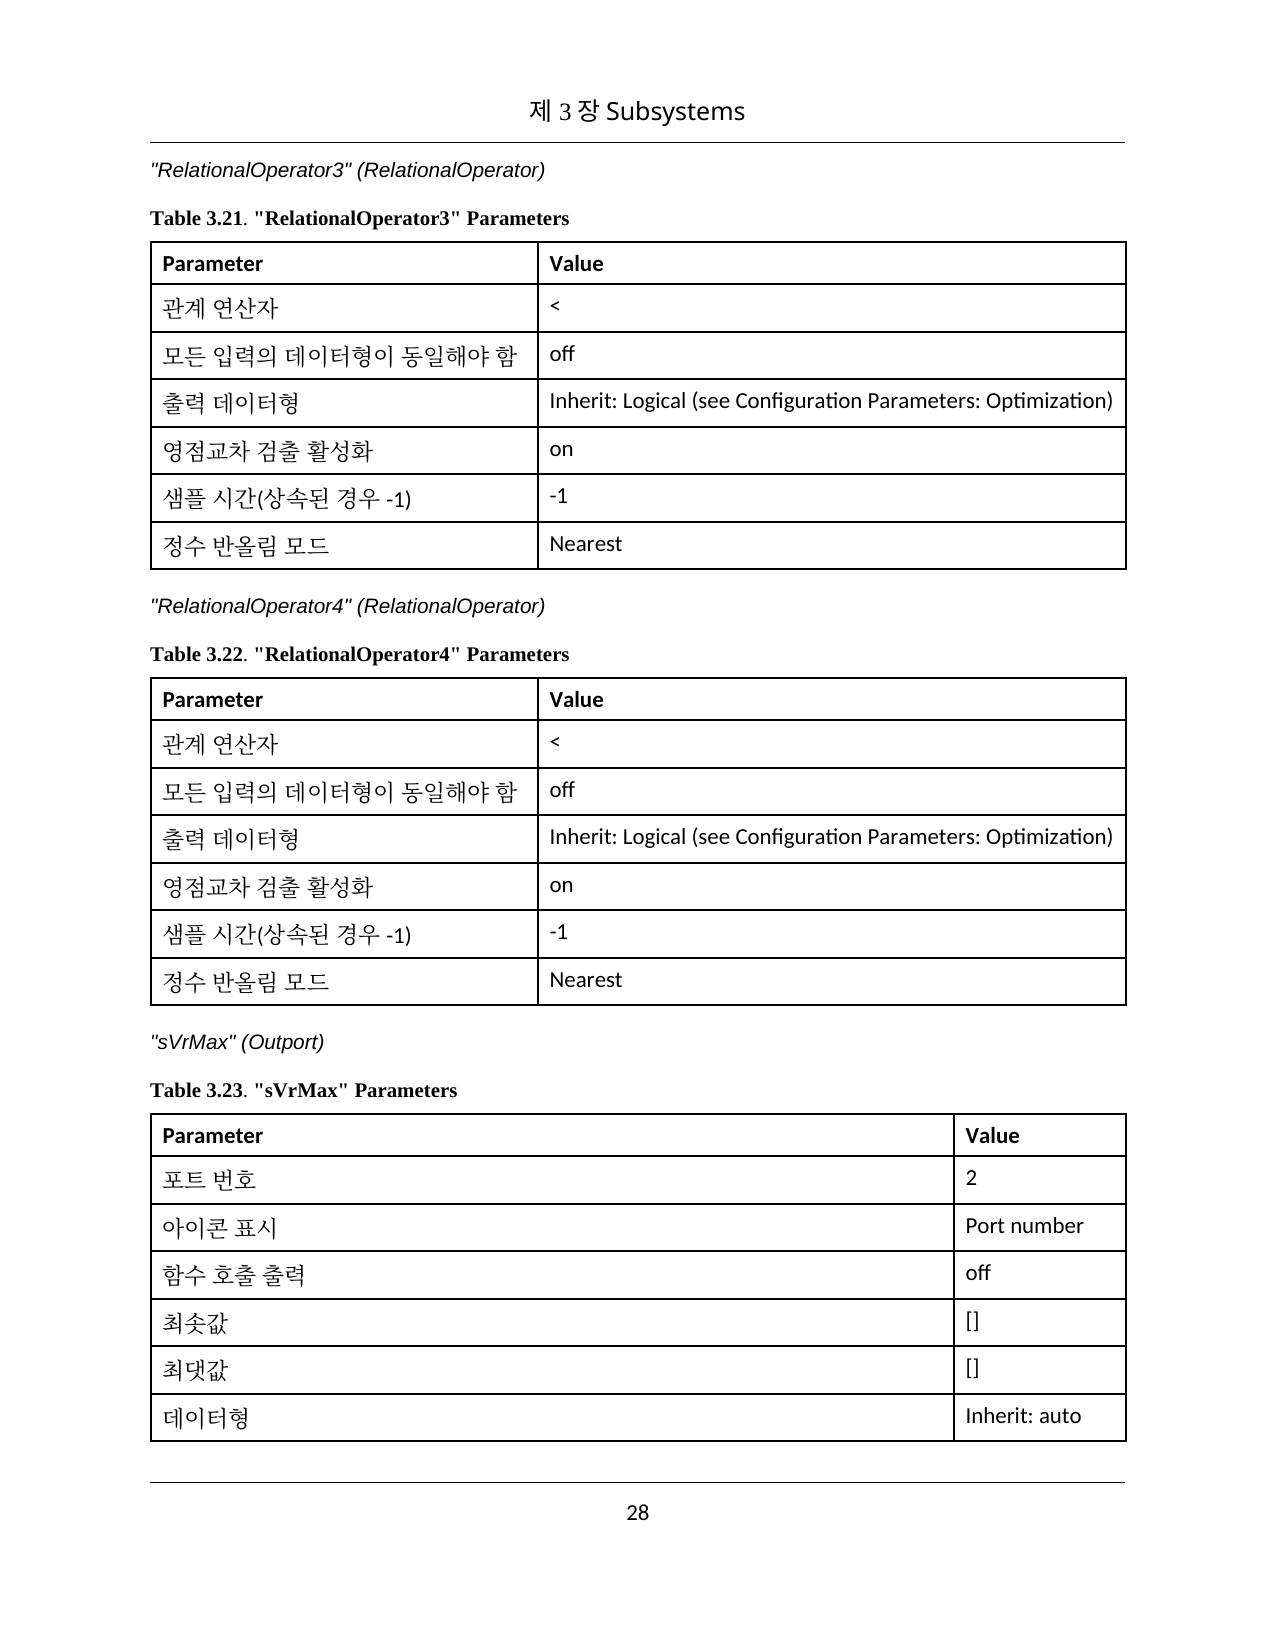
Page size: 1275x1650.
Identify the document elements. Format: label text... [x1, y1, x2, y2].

table_cell < [539, 721, 1125, 767]
table_cell 샘플 시간(상속된 경우 -1) [152, 475, 537, 521]
table_cell Inherit: auto [955, 1395, 1125, 1440]
table_cell 최솟값 [152, 1300, 953, 1345]
table_cell 모든 입력의 데이터형이 동일해야 함 [152, 333, 537, 378]
title "RelationalOperator4" (RelationalOperator) [150, 591, 1125, 618]
title "sVrMax" (Outport) [150, 1027, 1125, 1054]
table_cell on [539, 428, 1125, 473]
table_cell off [539, 769, 1125, 814]
title "RelationalOperator3" (RelationalOperator) [150, 155, 1125, 182]
table_header Parameter [152, 1115, 953, 1155]
table_cell Inherit: Logical (see Configuration Parameters: Optimization) [539, 816, 1125, 862]
table_cell on [539, 864, 1125, 909]
table_header Value [539, 679, 1125, 719]
table_cell 영점교차 검출 활성화 [152, 864, 537, 909]
table_cell 데이터형 [152, 1395, 953, 1440]
table_cell 관계 연산자 [152, 285, 537, 331]
table_cell 관계 연산자 [152, 721, 537, 767]
title Table 3.21. "RelationalOperator3" Parameters [150, 203, 1125, 230]
table_cell 모든 입력의 데이터형이 동일해야 함 [152, 769, 537, 814]
table_cell 아이콘 표시 [152, 1205, 953, 1250]
table_cell Inherit: Logical (see Configuration Parameters: Optimization) [539, 380, 1125, 426]
table_cell 출력 데이터형 [152, 380, 537, 426]
table_cell [] [955, 1347, 1125, 1393]
table_header Parameter [152, 679, 537, 719]
table_cell 포트 번호 [152, 1157, 953, 1203]
table_cell [] [955, 1300, 1125, 1345]
table_header Value [539, 243, 1125, 283]
table_cell 최댓값 [152, 1347, 953, 1393]
table_cell 2 [955, 1157, 1125, 1203]
table_cell off [955, 1252, 1125, 1298]
table_header Parameter [152, 243, 537, 283]
table_cell Port number [955, 1205, 1125, 1250]
table_cell 출력 데이터형 [152, 816, 537, 862]
table_cell -1 [539, 911, 1125, 957]
table_header Value [955, 1115, 1125, 1155]
table_cell off [539, 333, 1125, 378]
table_cell Nearest [539, 959, 1125, 1004]
table_cell 샘플 시간(상속된 경우 -1) [152, 911, 537, 957]
table_cell 영점교차 검출 활성화 [152, 428, 537, 473]
table_cell 정수 반올림 모드 [152, 959, 537, 1004]
table_cell Nearest [539, 523, 1125, 568]
title Table 3.22. "RelationalOperator4" Parameters [150, 639, 1125, 666]
table_cell 함수 호출 출력 [152, 1252, 953, 1298]
table_cell < [539, 285, 1125, 331]
table_cell -1 [539, 475, 1125, 521]
title Table 3.23. "sVrMax" Parameters [150, 1075, 1125, 1102]
table_cell 정수 반올림 모드 [152, 523, 537, 568]
